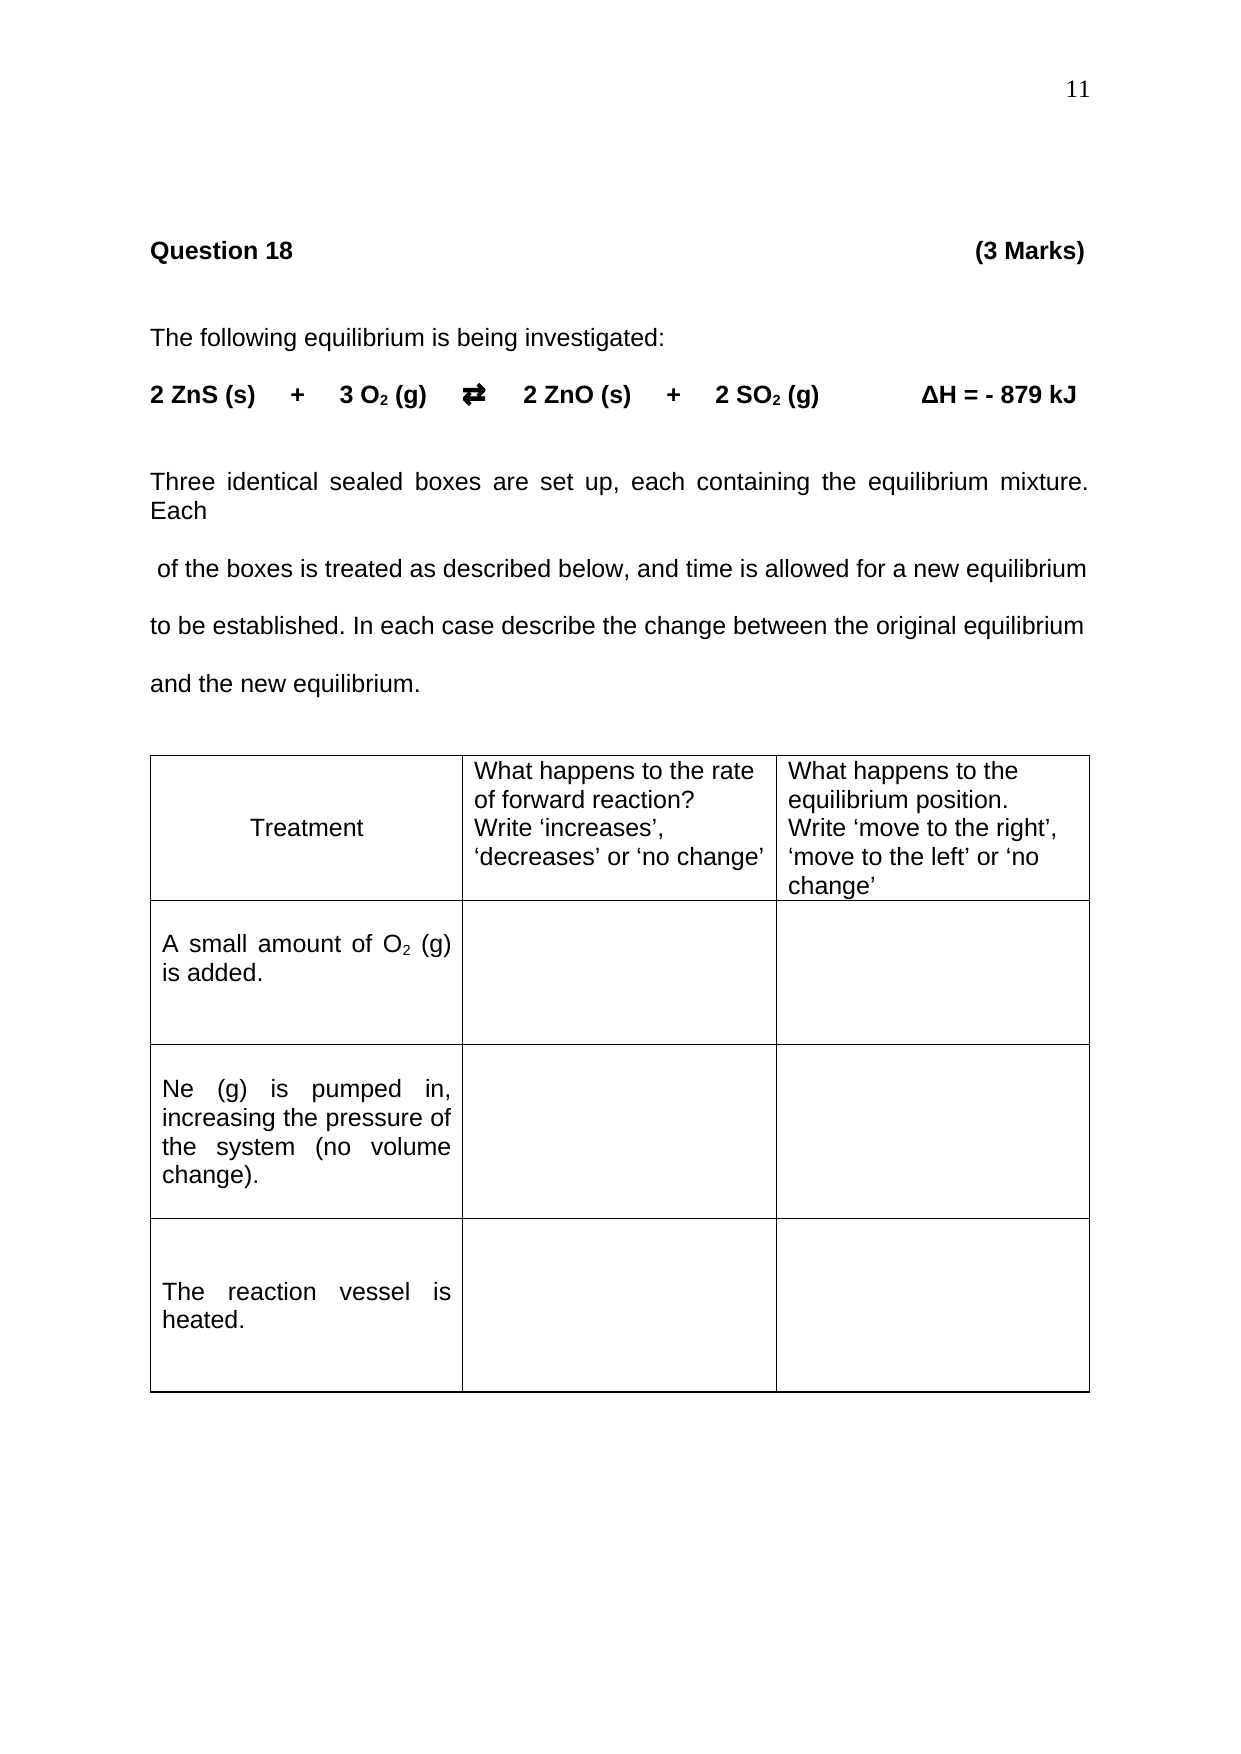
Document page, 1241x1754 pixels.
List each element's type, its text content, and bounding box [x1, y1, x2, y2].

table_cell [777, 901, 1089, 1044]
table_cell [777, 1045, 1089, 1218]
table_cell A small amount of O2 (g) is added. [151, 901, 462, 1044]
text and the new equilibrium. [150, 668, 1090, 697]
table_cell The reaction vessel is heated. [151, 1219, 462, 1391]
table_cell [463, 1219, 776, 1391]
text 2 ZnS (s) + 3 O2 (g) 2 ZnO (s) + 2 SO2 (g) ΔH = - 879 kJ [150, 380, 1090, 410]
table_cell [777, 1219, 1089, 1391]
table_cell [463, 901, 776, 1044]
table_header Treatment [151, 756, 462, 899]
text of the boxes is treated as described below, and time is allowed for a new equilibrium [150, 553, 1090, 582]
table_header What happens to the equilibrium position. Write ‘move to the right’, ‘move to the left’ or ‘no change’ [777, 756, 1089, 899]
table_cell [463, 1045, 776, 1218]
table_cell Ne (g) is pumped in, increasing the pressure of the system (no volume change). [151, 1045, 462, 1218]
table_header What happens to the rate of forward reaction? Write ‘increases’, ‘decreases’ or ‘no change’ [463, 756, 776, 899]
text to be established. In each case describe the change between the original equilibrium [150, 611, 1090, 640]
text Three identical sealed boxes are set up, each containing the equilibrium mixture. Each [150, 467, 1090, 525]
text Question 18 (3 Marks) [150, 236, 1090, 265]
text The following equilibrium is being investigated: [150, 322, 1090, 351]
